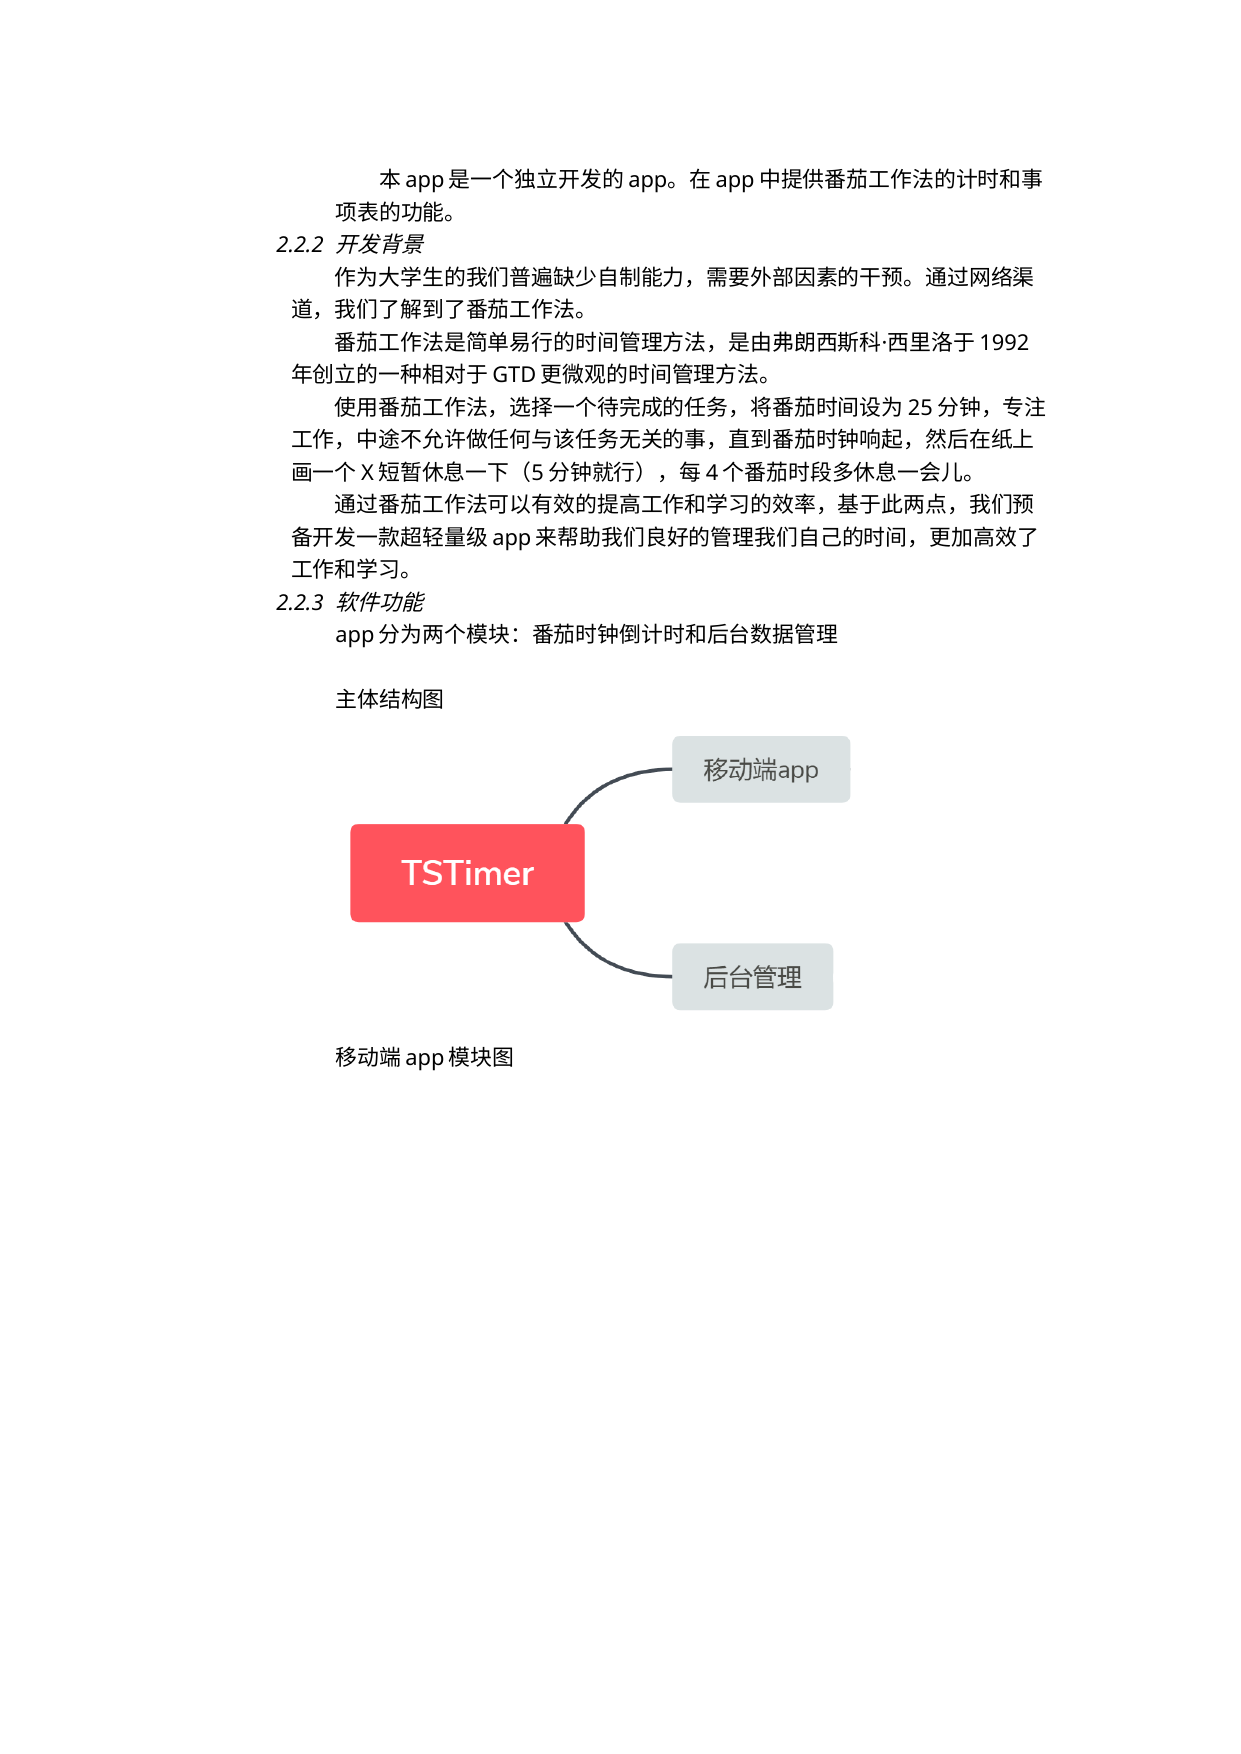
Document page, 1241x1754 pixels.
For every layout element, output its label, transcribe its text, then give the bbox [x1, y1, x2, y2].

list 通过番茄工作法可以有效的提高工作和学习的效率，基于此两点，我们预备开发一款超轻量级app来帮助我们良好的管理我们自己的时间，更加高效了工作和学习。 [291, 487, 1053, 584]
list 软件功能 [276, 584, 1053, 617]
list app分为两个模块：番茄时钟倒计时和后台数据管理 [335, 617, 1053, 649]
list 番茄工作法是简单易行的时间管理方法，是由弗朗西斯科·西里洛于1992年创立的一种相对于GTD更微观的时间管理方法。 [291, 324, 1053, 389]
list 主体结构图 [335, 682, 1053, 714]
list 使用番茄工作法，选择一个待完成的任务，将番茄时间设为25分钟，专注工作，中途不允许做任何与该任务无关的事，直到番茄时钟响起，然后在纸上画一个X短暂休息一下（5分钟就行），每4个番茄时段多休息一会儿。 [291, 389, 1053, 487]
list 本app是一个独立开发的app。在app中提供番茄工作法的计时和事项表的功能。 [335, 162, 1053, 227]
list 移动端app模块图 [335, 1039, 1053, 1072]
list 作为大学生的我们普遍缺少自制能力，需要外部因素的干预。通过网络渠道，我们了解到了番茄工作法。 [291, 259, 1053, 324]
picture [335, 714, 903, 1032]
list 开发背景 [276, 227, 1053, 259]
